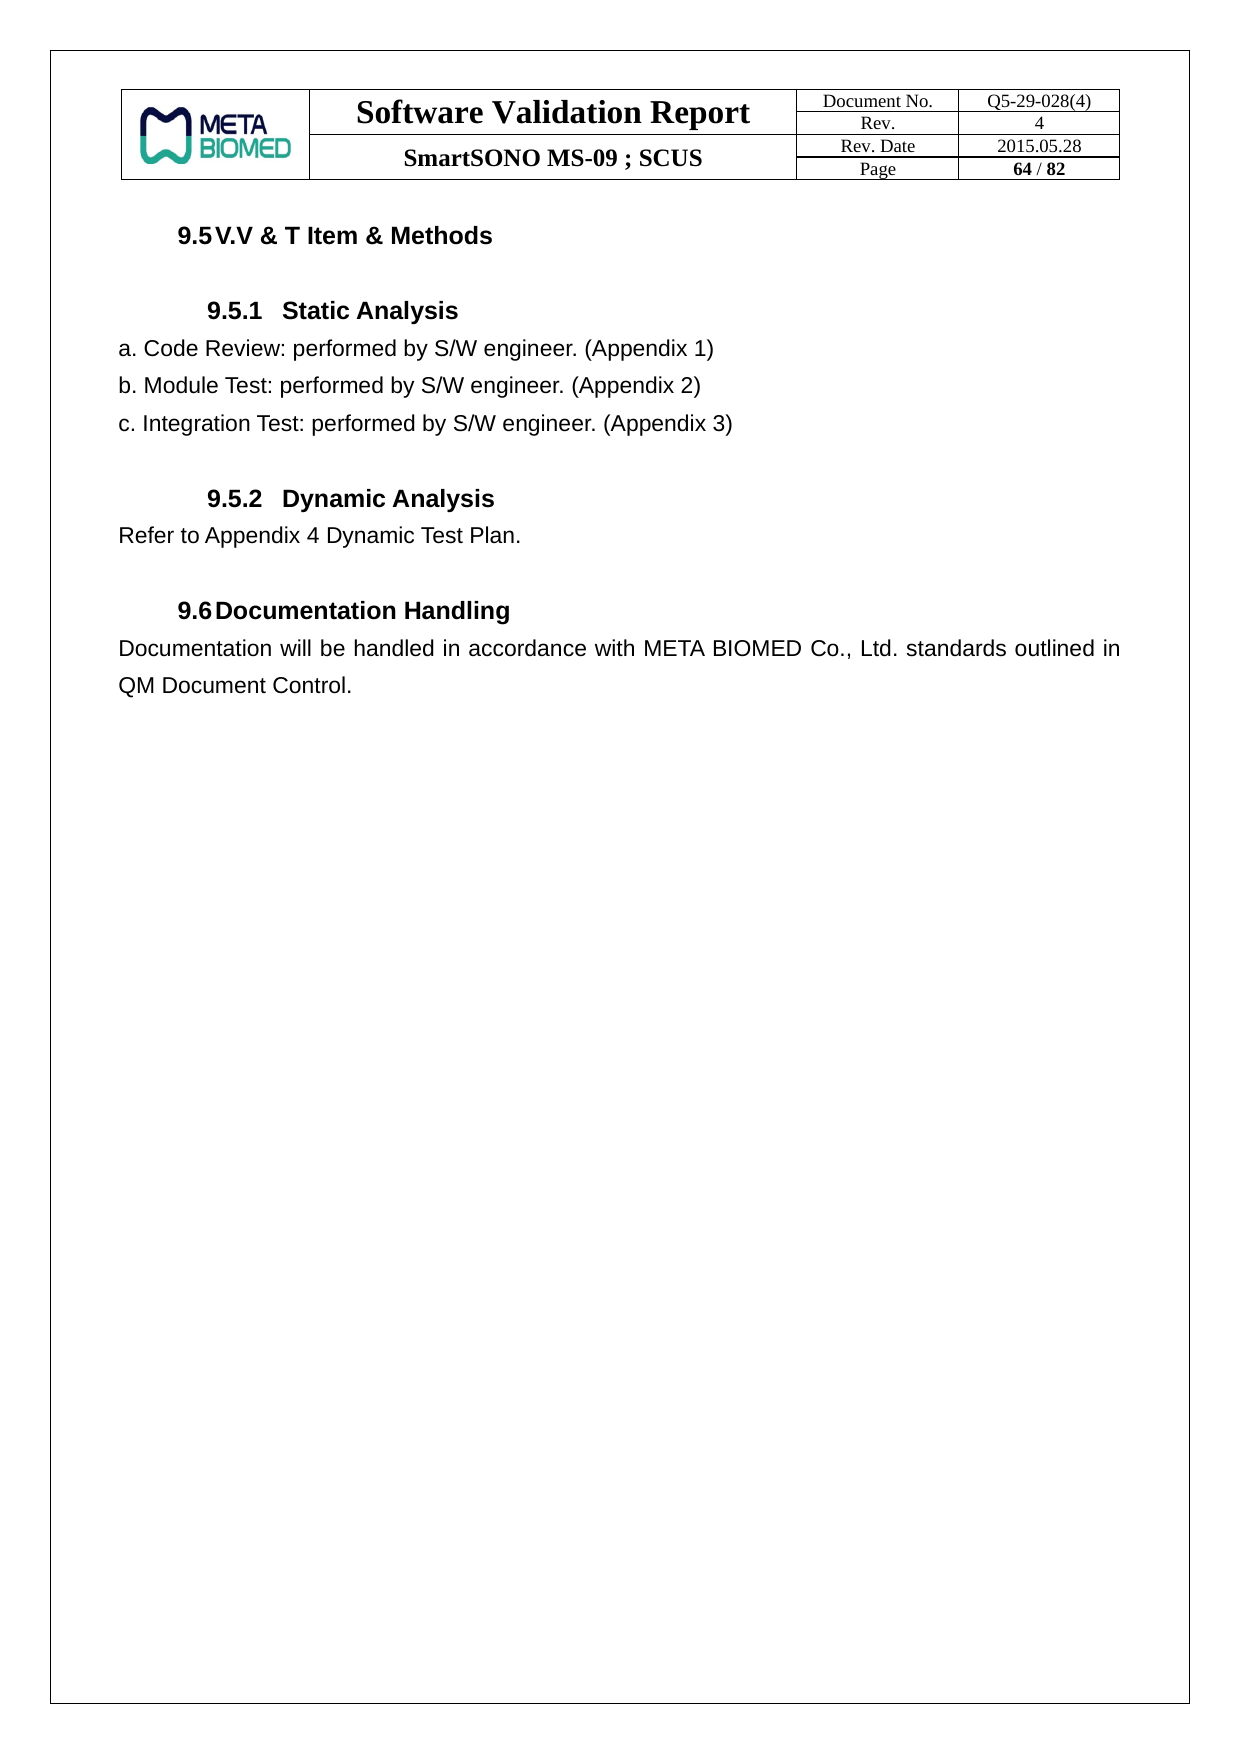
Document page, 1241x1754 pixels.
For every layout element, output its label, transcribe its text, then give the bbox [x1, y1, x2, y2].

text a. Code Review: performed by S/W engineer. (Appendix 1) [118, 329, 1122, 367]
text Refer to Appendix 4 Dynamic Test Plan. [118, 517, 1122, 554]
text b. Module Test: performed by S/W engineer. (Appendix 2) [118, 367, 1122, 404]
list Static Analysis [207, 292, 1122, 329]
list Documentation Handling [177, 592, 1122, 629]
list V.V & T Item & Methods [177, 217, 1122, 254]
picture [136, 105, 294, 164]
list Dynamic Analysis [207, 479, 1122, 517]
text c. Integration Test: performed by S/W engineer. (Appendix 3) [118, 404, 1122, 442]
text Documentation will be handled in accordance with META BIOMED Co., Ltd. standards outlined in QM Document Control. [118, 629, 1122, 704]
